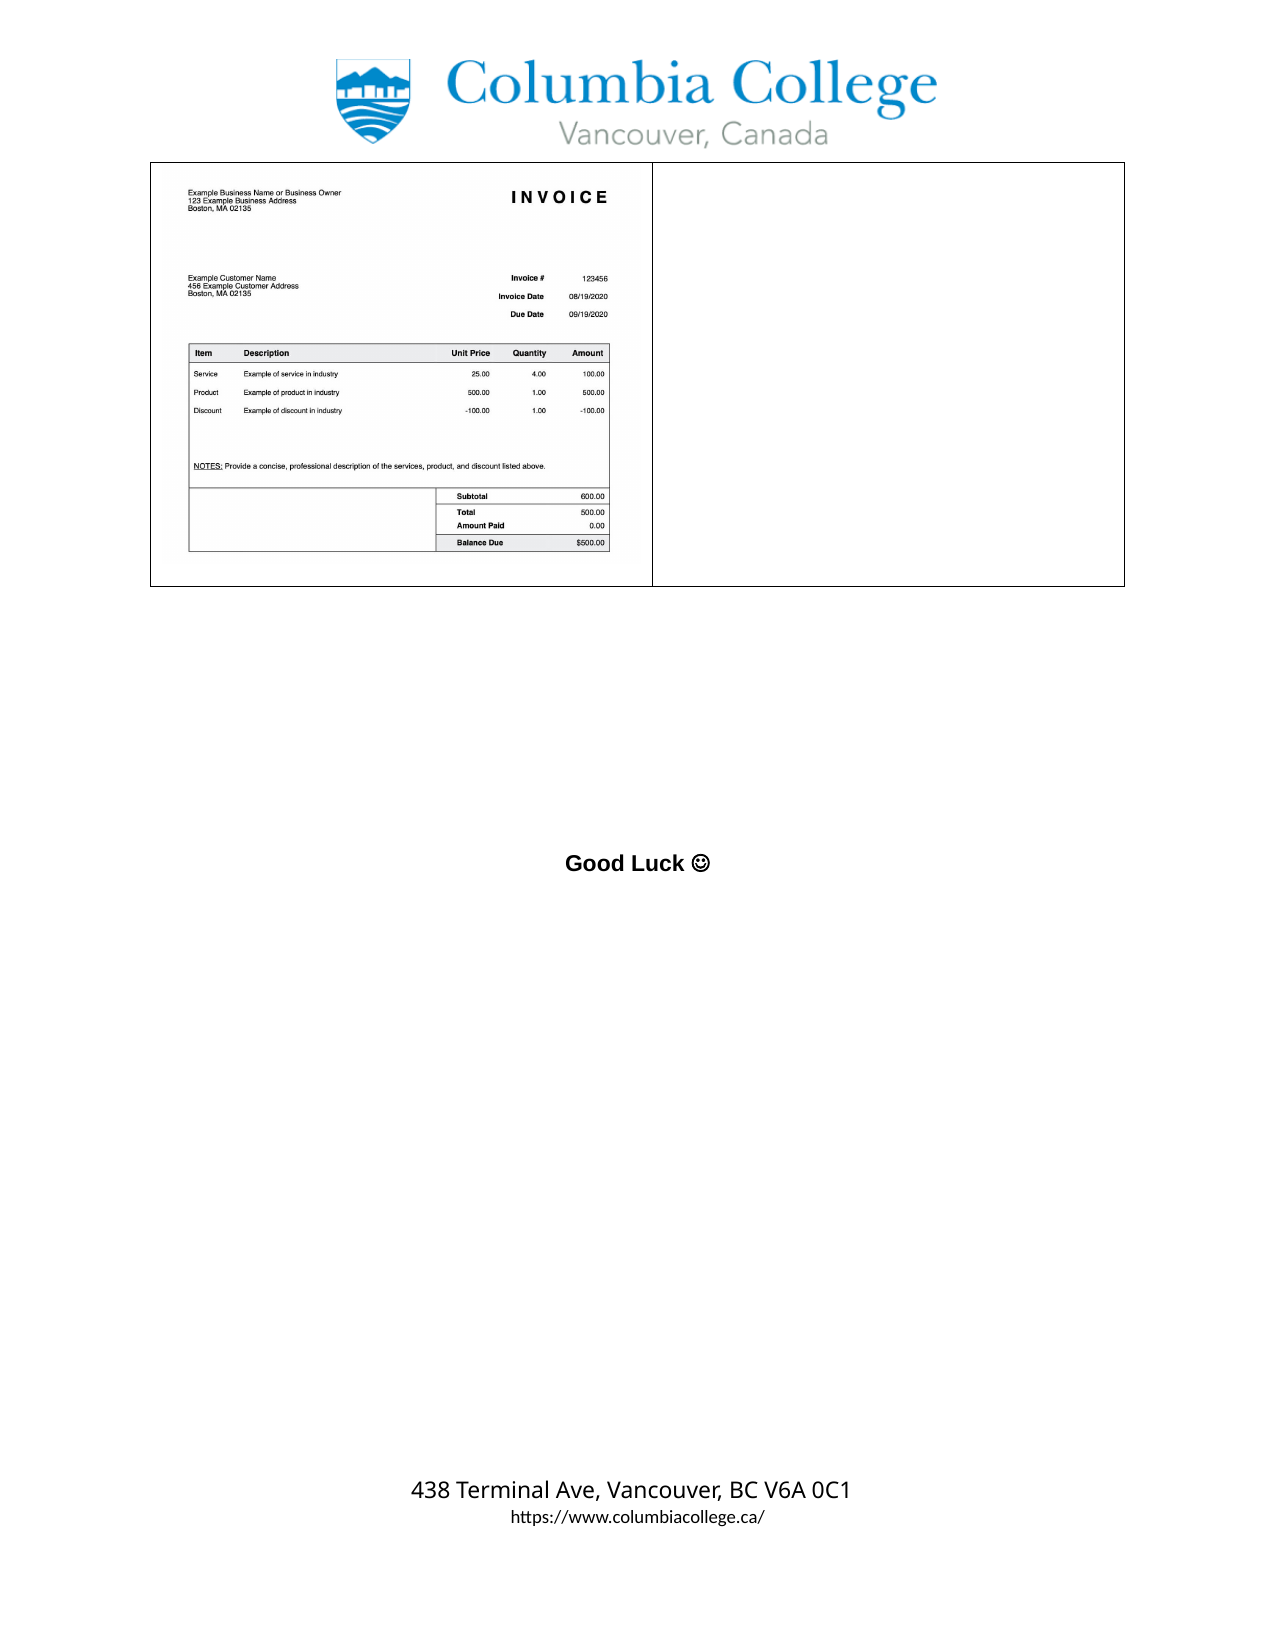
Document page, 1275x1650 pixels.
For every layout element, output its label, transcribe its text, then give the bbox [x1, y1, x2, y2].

table_cell [653, 163, 1124, 586]
text Good Luck [150, 847, 1125, 879]
picture [336, 59, 939, 149]
picture [161, 163, 642, 564]
table_cell [151, 163, 652, 586]
